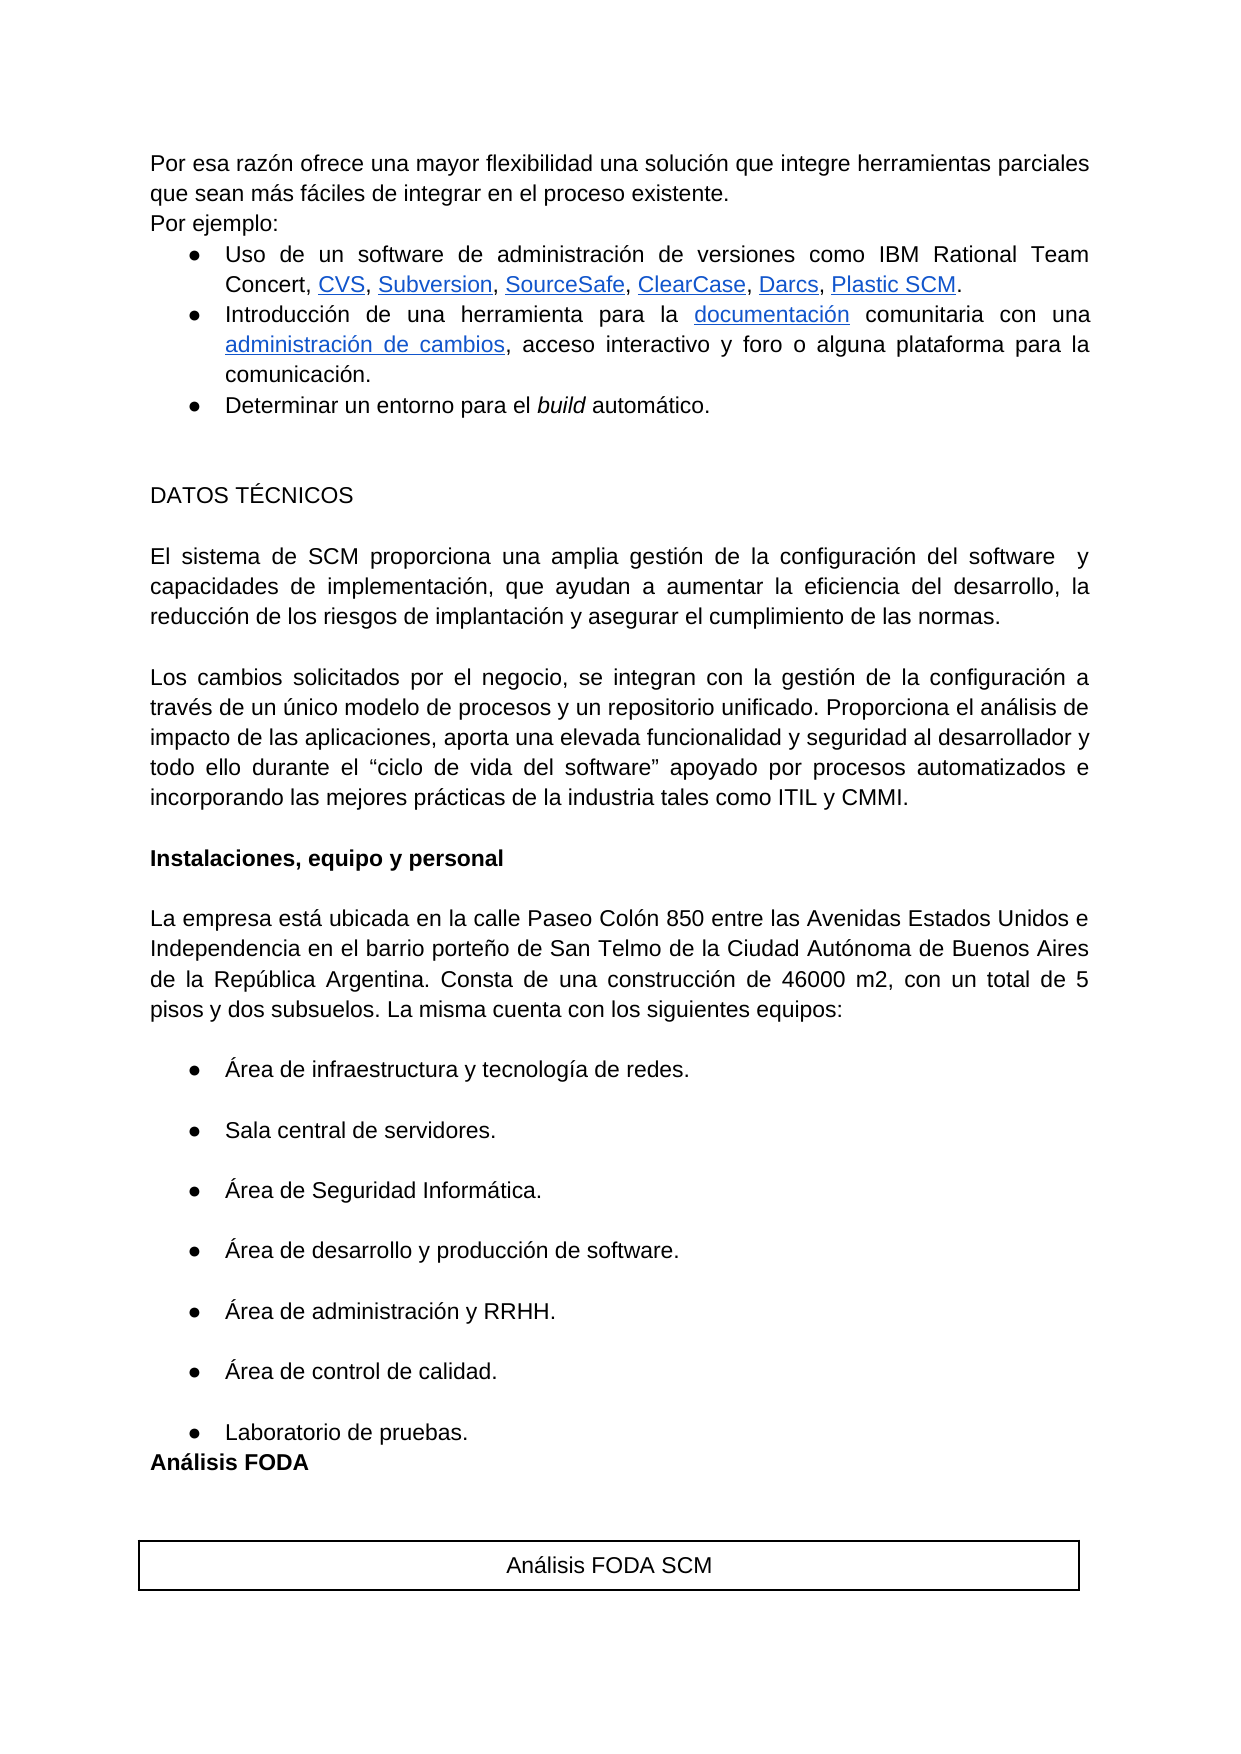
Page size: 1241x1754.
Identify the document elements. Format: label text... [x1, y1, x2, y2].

text Los cambios solicitados por el negocio, se integran con la gestión de la configuración a través de un único modelo de procesos y un repositorio unificado. Proporciona el análisis de impacto de las aplicaciones, aporta una elevada funcionalidad y seguridad al desarrollador y todo ello durante el “ciclo de vida del software” apoyado por procesos automatizados e incorporando las mejores prácticas de la industria tales como ITIL y CMMI. [150, 663, 1090, 811]
text Instalaciones, equipo y personal [150, 845, 1090, 871]
list Laboratorio de pruebas. [187, 1419, 1090, 1445]
text DATOS TÉCNICOS [150, 482, 1090, 509]
table_header Análisis FODA SCM [140, 1542, 1078, 1589]
list Área de control de calidad. [187, 1358, 1090, 1385]
list Área de infraestructura y tecnología de redes. [187, 1056, 1090, 1083]
list Área de desarrollo y producción de software. [187, 1237, 1090, 1264]
list Área de Seguridad Informática. [187, 1177, 1090, 1203]
text El sistema de SCM proporciona una amplia gestión de la configuración del software y capacidades de implementación, que ayudan a aumentar la eficiencia del desarrollo, la reducción de los riesgos de implantación y asegurar el cumplimiento de las normas. [150, 543, 1090, 629]
list Introducción de una herramienta para la documentación comunitaria con una administración de cambios, acceso interactivo y foro o alguna plataforma para la comunicación. [187, 301, 1090, 388]
list Sala central de servidores. [187, 1117, 1090, 1143]
list Determinar un entorno para el build automático. [187, 392, 1090, 418]
text Análisis FODA [150, 1449, 1090, 1475]
text Por ejemplo: [150, 210, 1090, 237]
list Área de administración y RRHH. [187, 1298, 1090, 1324]
text Por esa razón ofrece una mayor flexibilidad una solución que integre herramientas parciales que sean más fáciles de integrar en el proceso existente. [150, 150, 1090, 207]
text La empresa está ubicada en la calle Paseo Colón 850 entre las Avenidas Estados Unidos e Independencia en el barrio porteño de San Telmo de la Ciudad Autónoma de Buenos Aires de la República Argentina. Consta de una construcción de 46000 m2, con un total de 5 pisos y dos subsuelos. La misma cuenta con los siguientes equipos: [150, 905, 1090, 1022]
list Uso de un software de administración de versiones como IBM Rational Team Concert, CVS, Subversion, SourceSafe, ClearCase, Darcs, Plastic SCM. [187, 241, 1090, 297]
